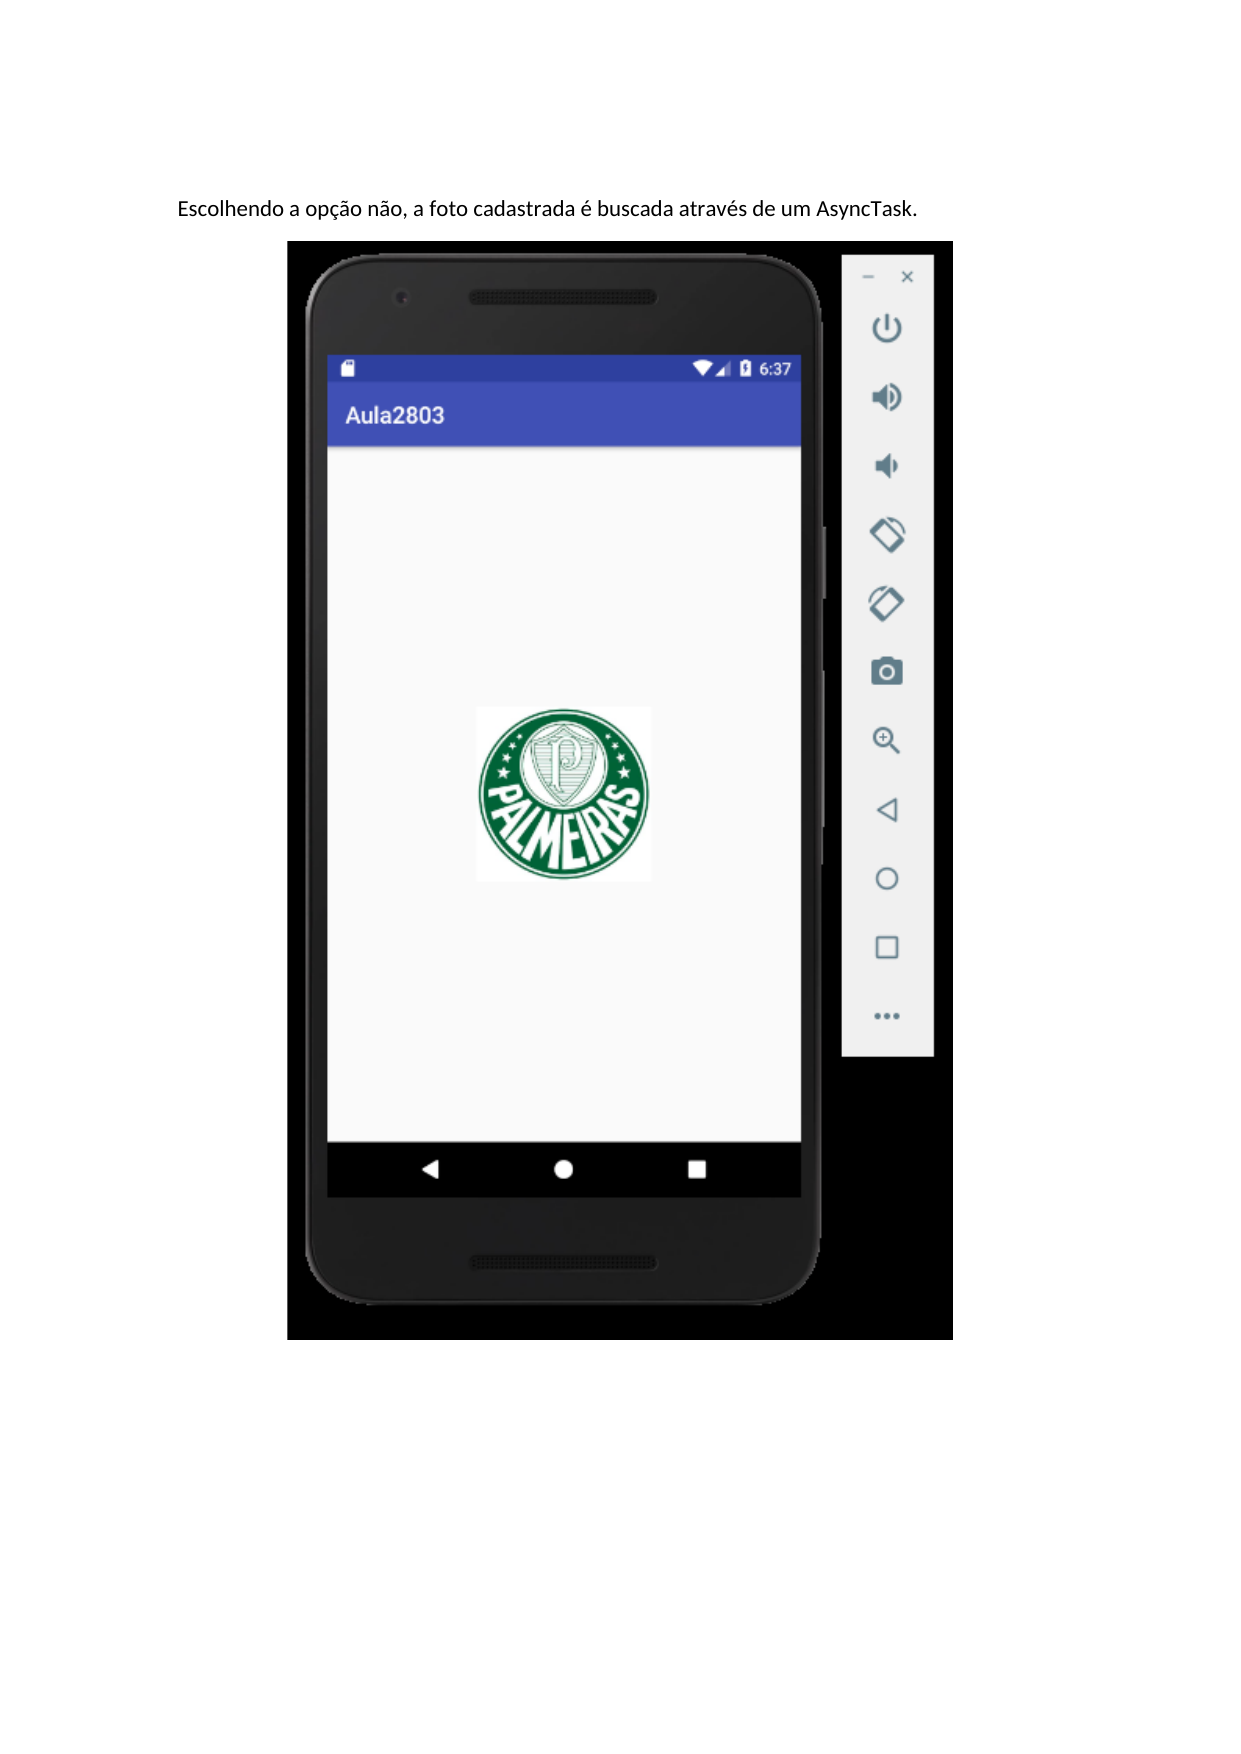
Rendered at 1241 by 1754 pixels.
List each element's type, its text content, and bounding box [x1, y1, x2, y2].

picture [287, 241, 953, 1340]
text Escolhendo a opção não, a foto cadastrada é buscada através de um AsyncTask. [177, 194, 1063, 222]
